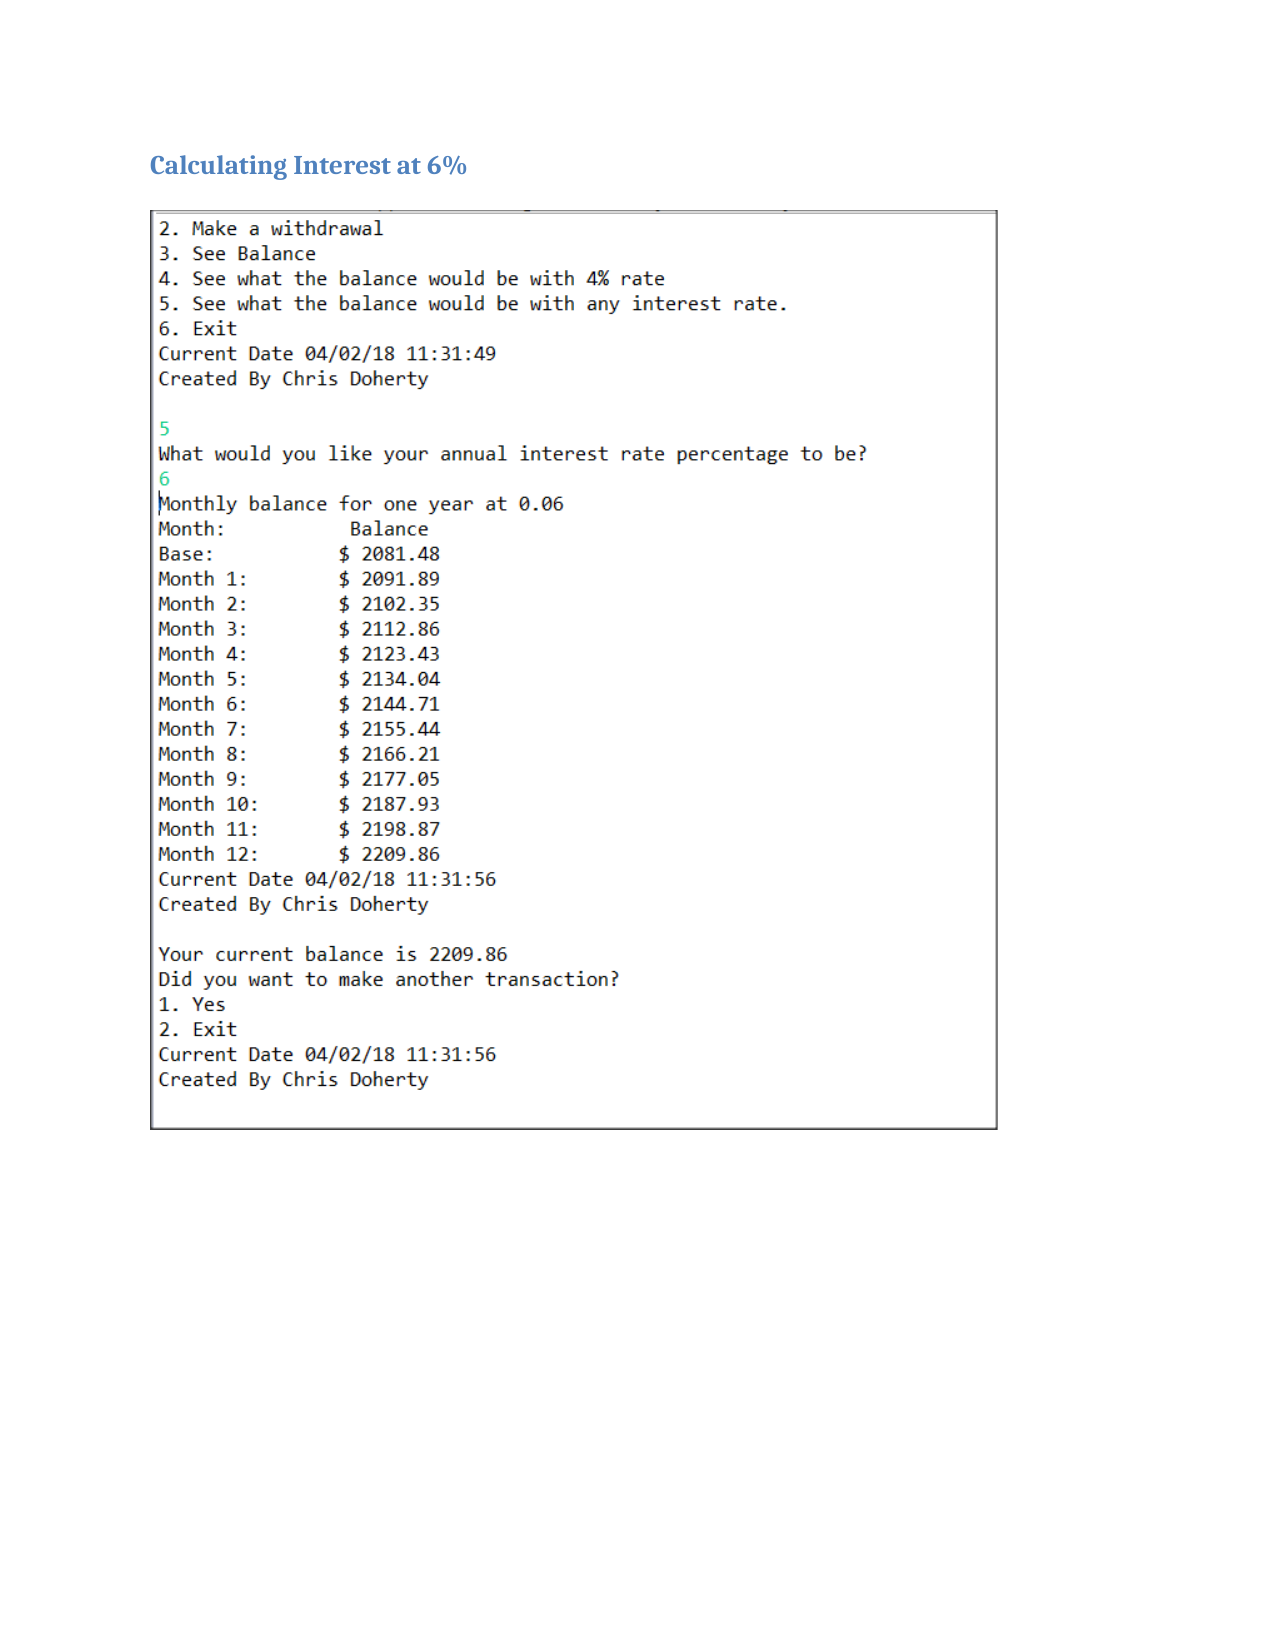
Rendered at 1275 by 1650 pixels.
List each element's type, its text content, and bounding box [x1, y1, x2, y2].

subtitle Calculating Interest at 6% [150, 150, 1125, 181]
picture [150, 210, 998, 1130]
